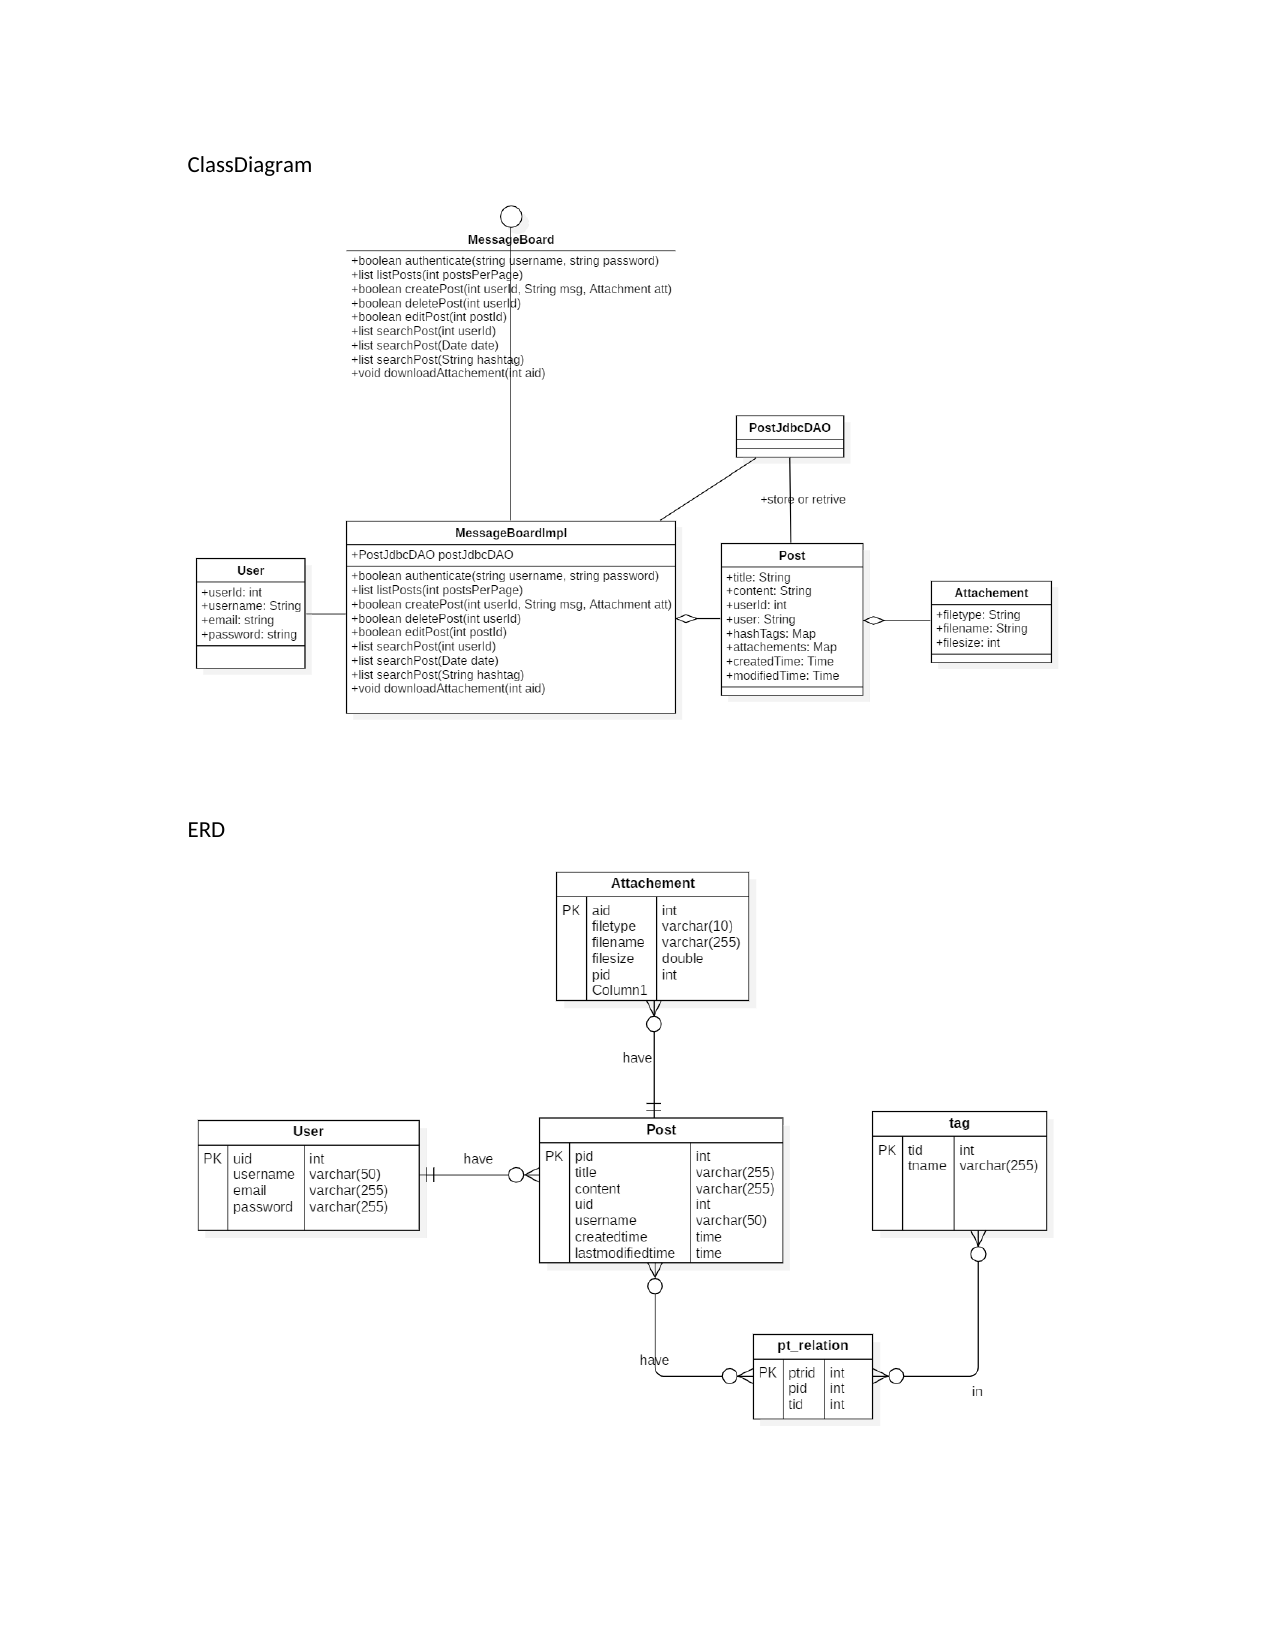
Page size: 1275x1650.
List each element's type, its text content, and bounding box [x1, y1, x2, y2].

text ERD [187, 815, 1087, 843]
picture [187, 862, 1088, 1461]
picture [187, 196, 1088, 750]
text ClassDiagram [187, 150, 1087, 178]
